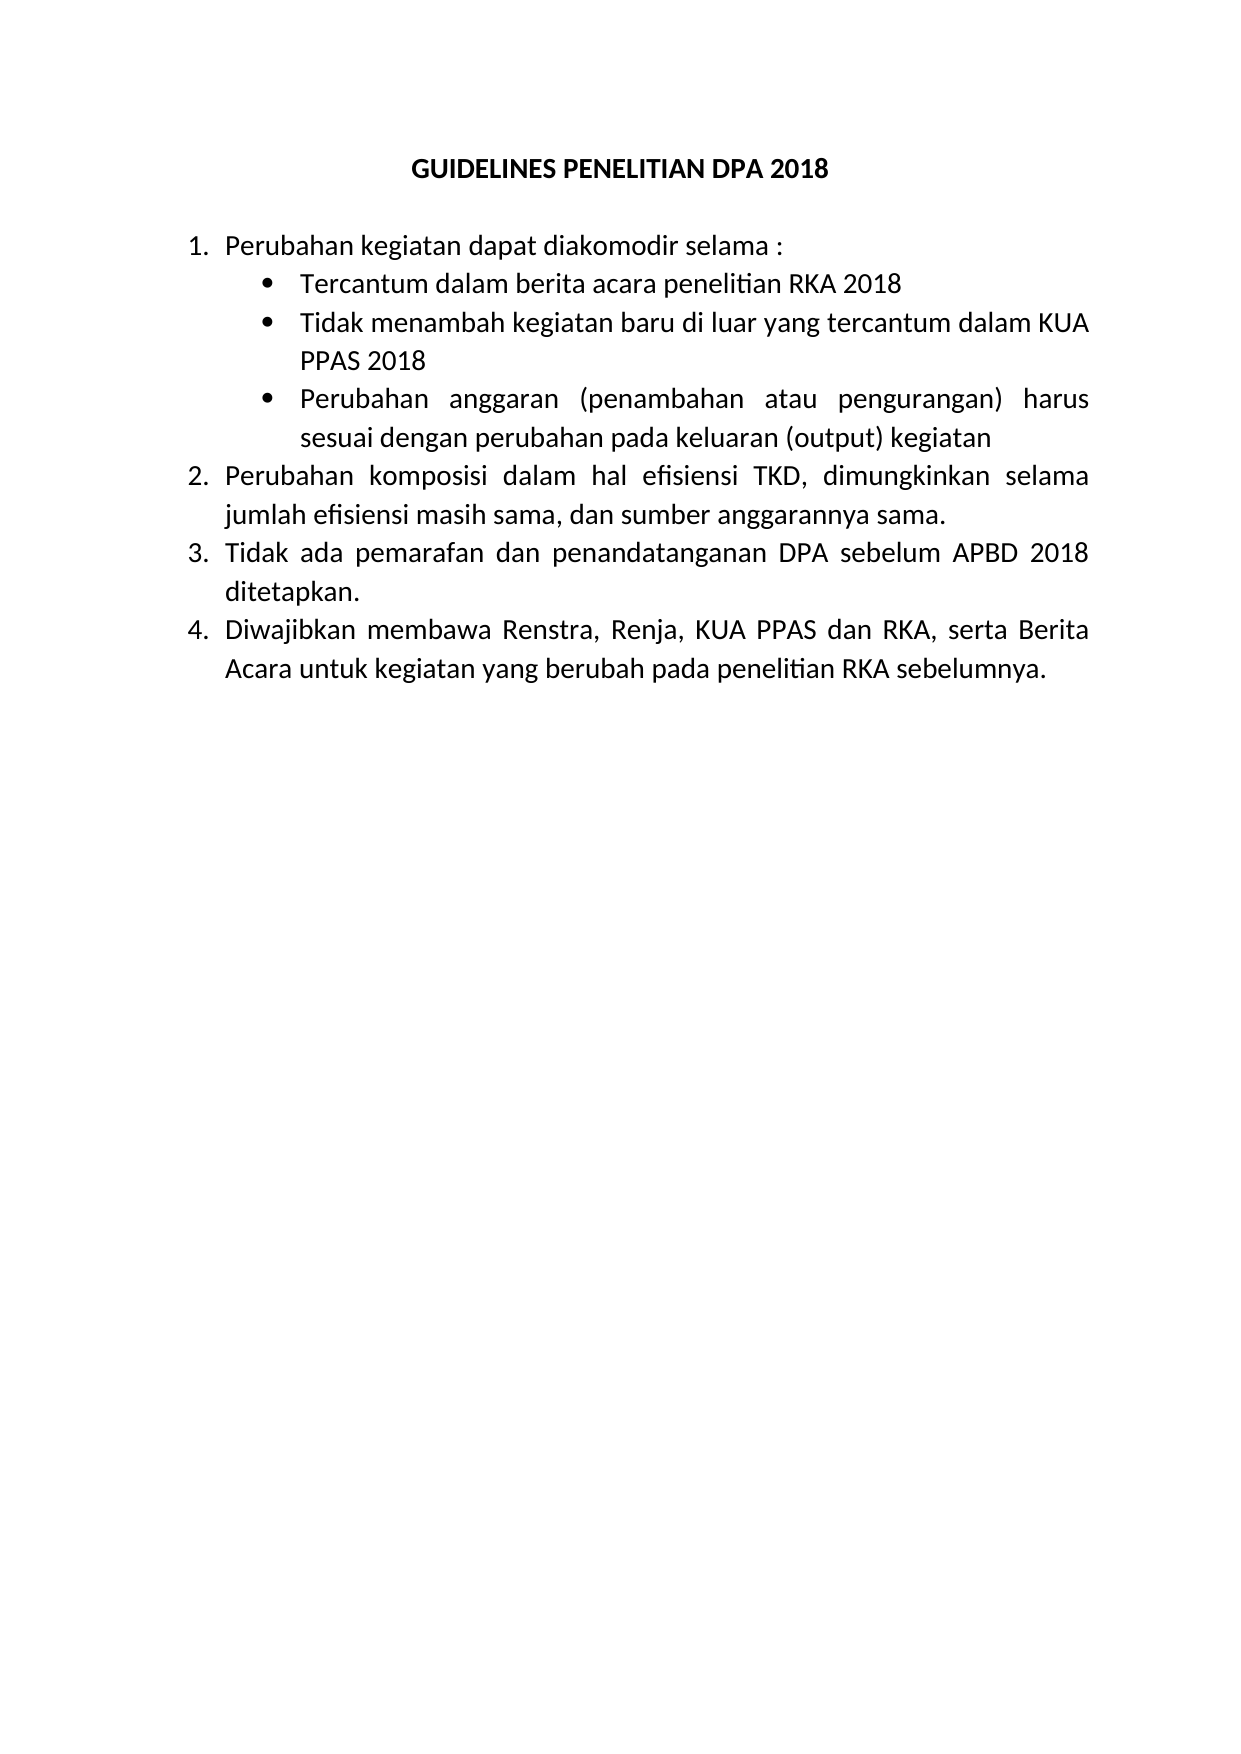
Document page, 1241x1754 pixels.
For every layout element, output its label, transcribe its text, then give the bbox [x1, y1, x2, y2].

list Perubahan anggaran (penambahan atau pengurangan) harus sesuai dengan perubahan pada keluaran (output) kegiatan [262, 381, 1090, 455]
list Tercantum dalam berita acara penelitian RKA 2018 [262, 265, 1090, 301]
list Tidak ada pemarafan dan penandatanganan DPA sebelum APBD 2018 ditetapkan. [187, 534, 1090, 608]
list Diwajibkan membawa Renstra, Renja, KUA PPAS dan RKA, serta Berita Acara untuk kegiatan yang berubah pada penelitian RKA sebelumnya. [187, 611, 1090, 685]
list Tidak menambah kegiatan baru di luar yang tercantum dalam KUA PPAS 2018 [262, 304, 1090, 378]
text GUIDELINES PENELITIAN DPA 2018 [150, 150, 1090, 186]
list Perubahan kegiatan dapat diakomodir selama : [187, 227, 1090, 262]
list Perubahan komposisi dalam hal efisiensi TKD, dimungkinkan selama jumlah efisiensi masih sama, dan sumber anggarannya sama. [187, 457, 1090, 532]
